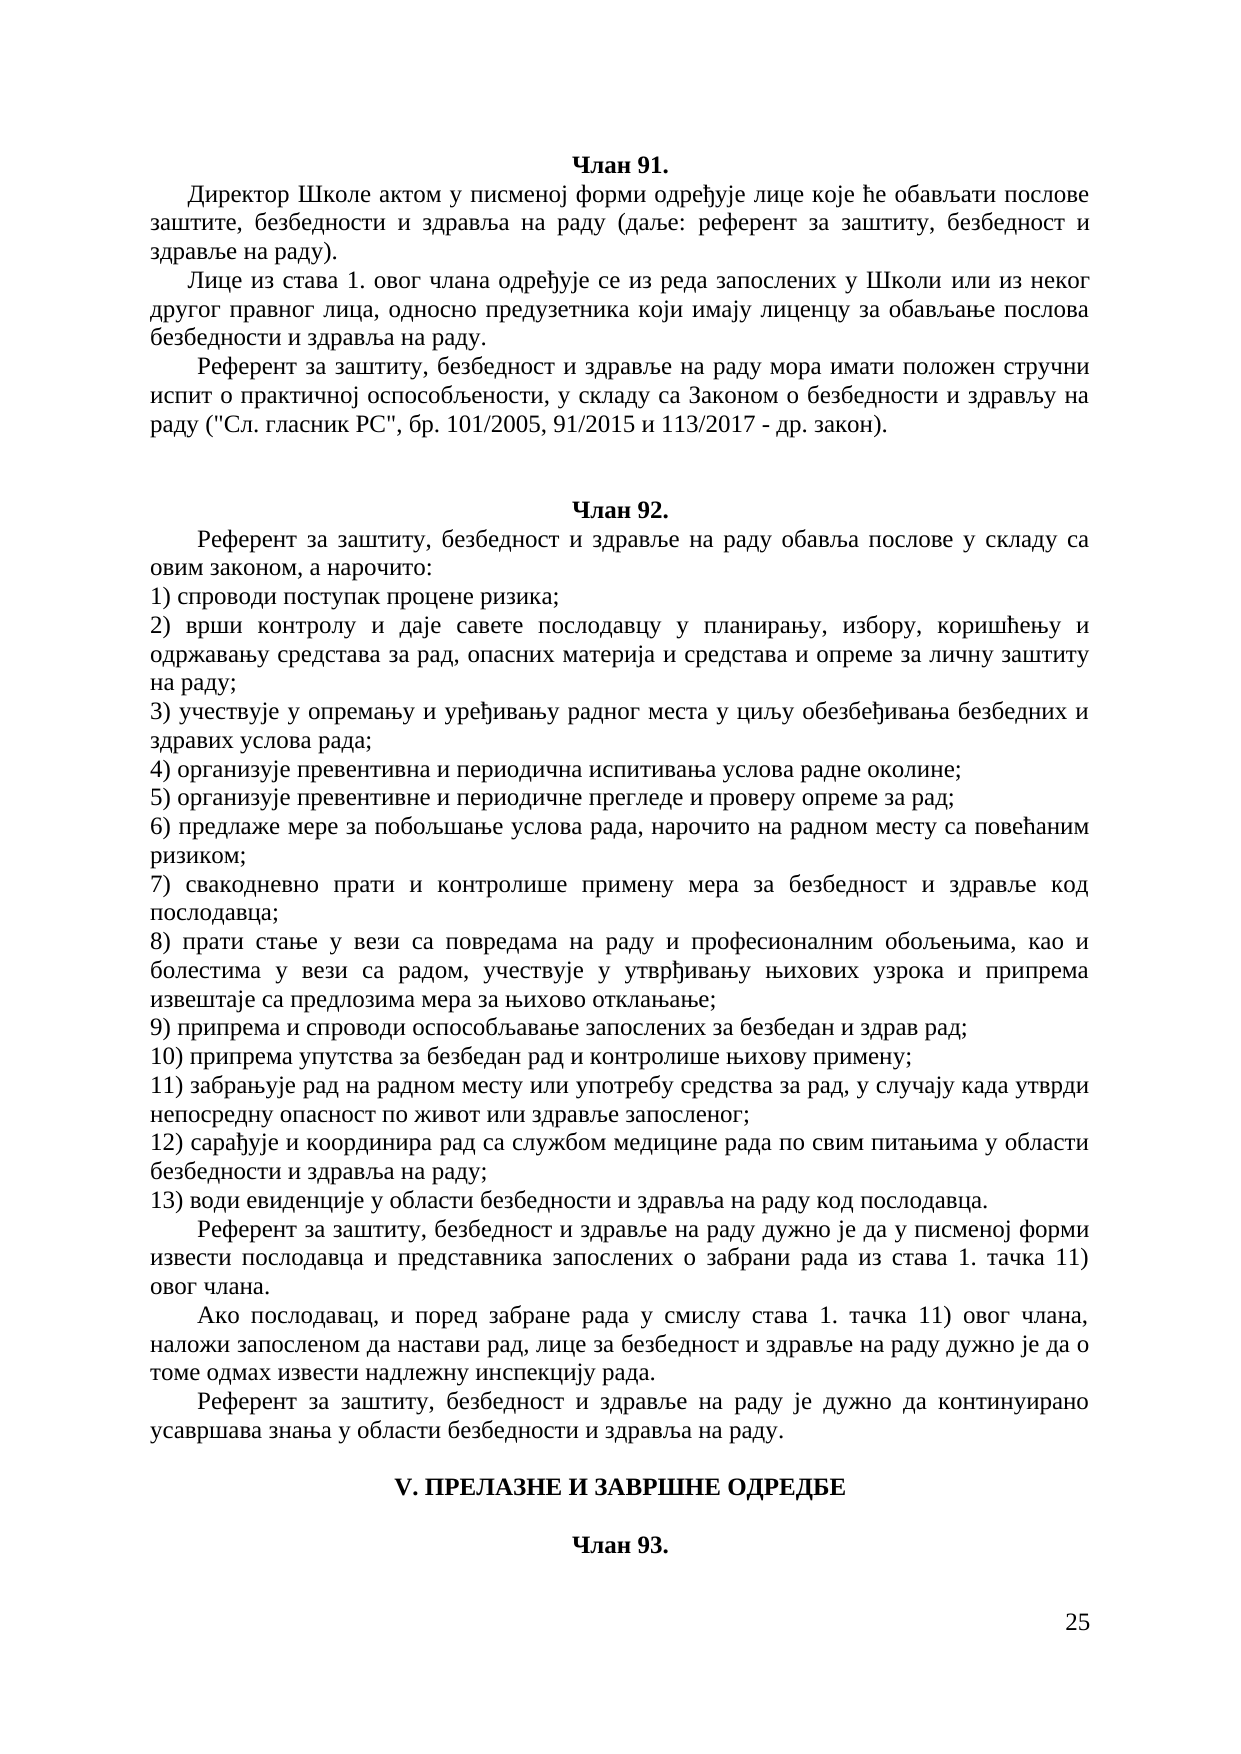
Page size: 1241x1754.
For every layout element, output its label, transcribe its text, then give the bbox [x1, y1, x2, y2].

text 4) организује превентивна и периодична испитивања услова радне околине; [150, 754, 1090, 782]
text 12) сарађује и координира рад са службом медицине рада по свим питањима у области безбедности и здравља на раду; [150, 1127, 1090, 1185]
text 11) забрањује рад на радном месту или употребу средства за рад, у случају када утврди непосредну опасност по живот или здравље запосленог; [150, 1070, 1090, 1127]
text 3) учествује у опремању и уређивању радног места у циљу обезбеђивања безбедних и здравих услова рада; [150, 696, 1090, 754]
text V. ПРЕЛАЗНЕ И ЗАВРШНЕ ОДРЕДБЕ [150, 1472, 1090, 1501]
text Референт за заштиту, безбедност и здравље на раду је дужно да континуирано усавршава знања у области безбедности и здравља на раду. [150, 1386, 1090, 1444]
text Лице из става 1. овог члана одређује се из реда запослених у Школи или из неког другог правног лица, односно предузетника који имају лиценцу за обављање послова безбедности и здравља на раду. [150, 265, 1090, 351]
text Референт за заштиту, безбедност и здравље на раду обавља послове у складу са овим законом, а нарочито: [150, 524, 1090, 581]
text 7) свакодневно прати и контролише примену мера за безбедност и здравље код послодавца; [150, 869, 1090, 926]
text Члан 91. [150, 150, 1090, 179]
text 13) води евиденције у области безбедности и здравља на раду код послодавца. [150, 1185, 1090, 1214]
text 1) спроводи поступак процене ризика; [150, 581, 1090, 610]
text Референт за заштиту, безбедност и здравље на раду дужно је да у писменој форми извести послодавца и представника запослених о забрани рада из става 1. тачка 11) овог члана. [150, 1214, 1090, 1300]
text Члан 93. [150, 1530, 1090, 1559]
text Директор Школе актом у писменој форми одређује лице које ће обављати послове заштите, безбедности и здравља на раду (даље: референт за заштиту, безбедност и здравље на раду). [150, 179, 1090, 265]
text 9) припрема и спроводи оспособљавање запослених за безбедан и здрав рад; [150, 1012, 1090, 1041]
text Референт за заштиту, безбедност и здравље на раду мора имати положен стручни испит о практичној оспособљености, у складу са Законом о безбедности и здрављу на раду ("Сл. гласник РС", бр. 101/2005, 91/2015 и 113/2017 - др. закон). [150, 351, 1090, 437]
text Ако послодавац, и поред забране рада у смислу става 1. тачка 11) овог члана, наложи запосленом да настави рад, лице за безбедност и здравље на раду дужно је да о томе одмах извести надлежну инспекцију рада. [150, 1300, 1090, 1386]
text 5) организује превентивне и периодичне прегледе и проверу опреме за рад; [150, 782, 1090, 811]
text 8) прати стање у вези са повредама на раду и професионалним обољењима, као и болестима у вези са радом, учествује у утврђивању њихових узрока и припрема извештаје са предлозима мера за њихово отклањање; [150, 926, 1090, 1012]
text 2) врши контролу и даје савете послодавцу у планирању, избору, коришћењу и одржавању средстава за рад, опасних материја и средстава и опреме за личну заштиту на раду; [150, 610, 1090, 696]
text 10) припрема упутства за безбедан рад и контролише њихову примену; [150, 1041, 1090, 1070]
text Члан 92. [150, 495, 1090, 524]
text 6) предлаже мере за побољшање услова рада, нарочито на радном месту са повећаним ризиком; [150, 811, 1090, 869]
